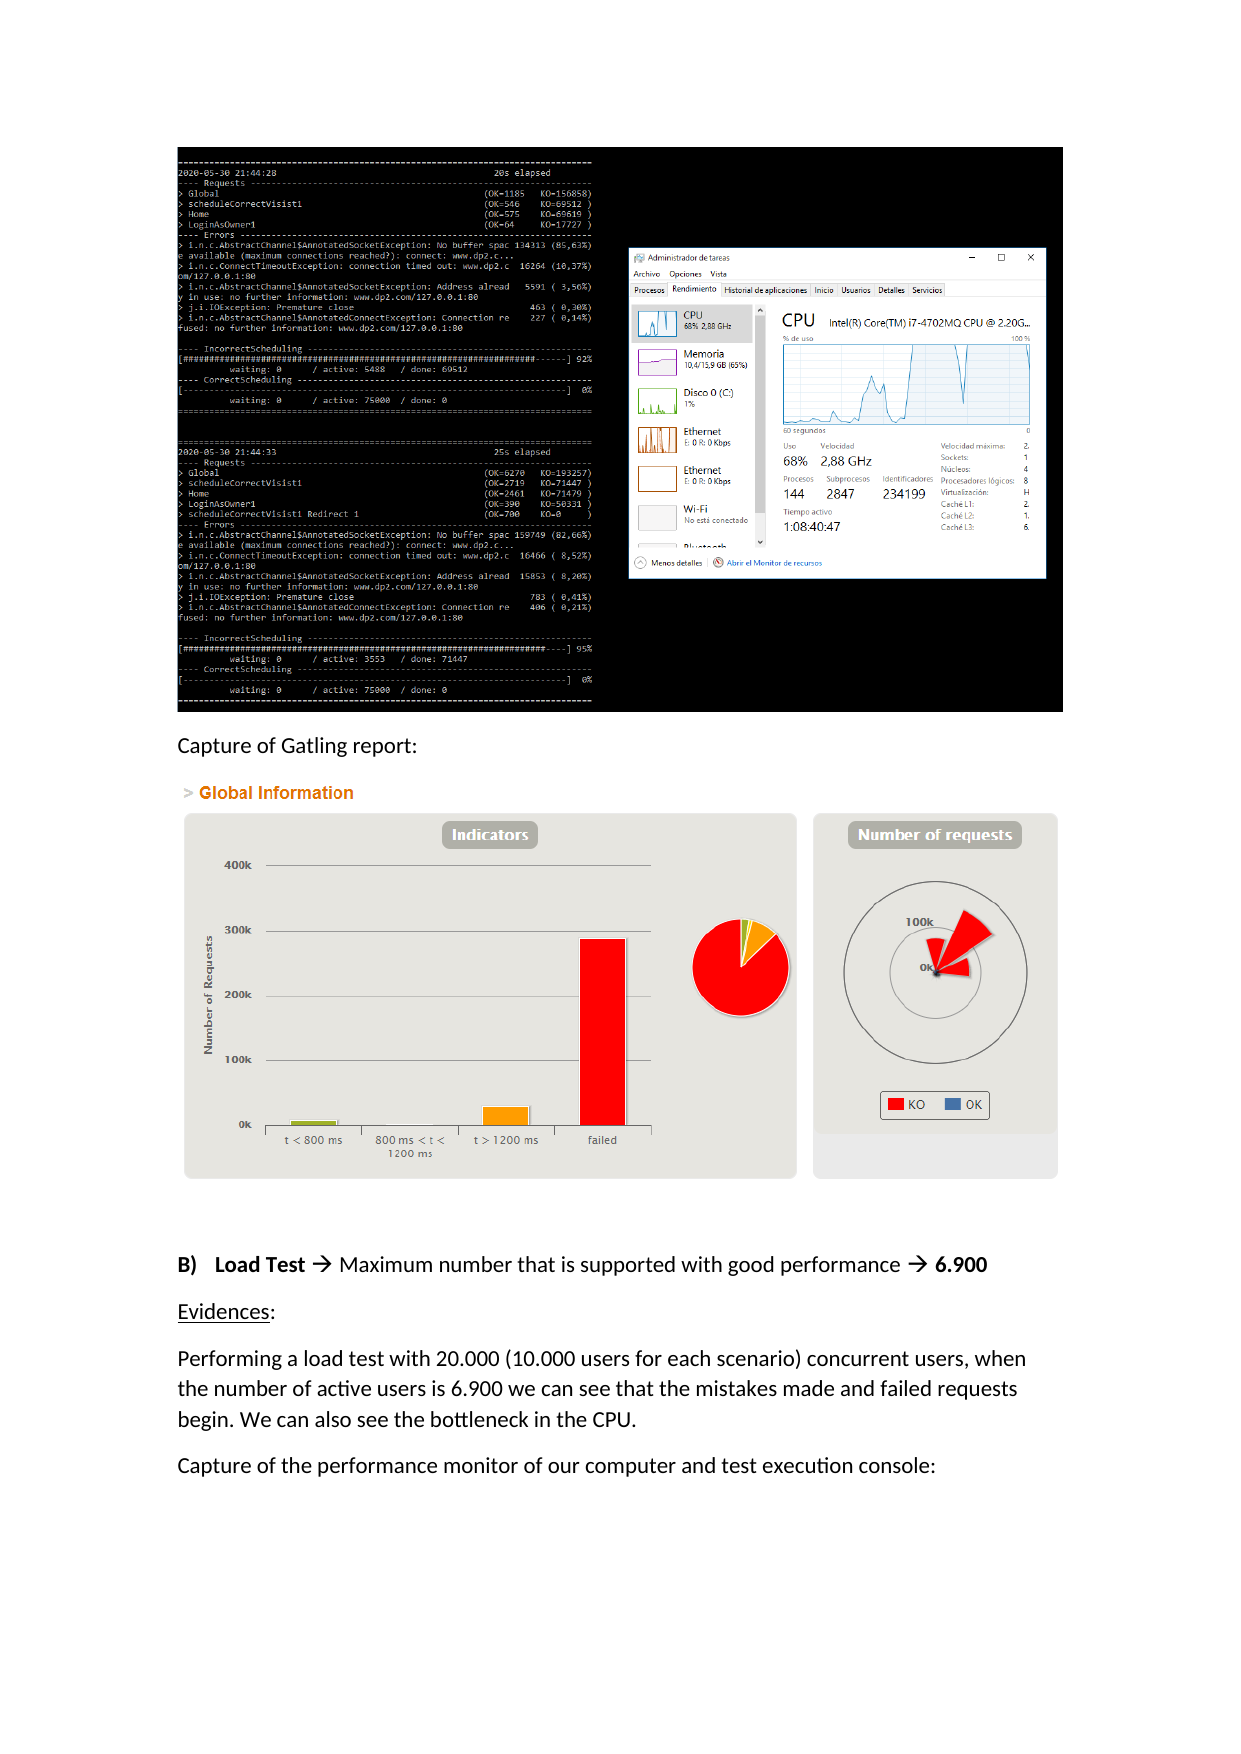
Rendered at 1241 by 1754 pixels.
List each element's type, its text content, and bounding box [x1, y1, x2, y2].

text Capture of Gatling report: [177, 731, 1063, 759]
text Capture of the performance monitor of our computer and test execution console: [177, 1452, 1063, 1479]
text Evidences: [177, 1297, 1063, 1325]
picture [177, 777, 1063, 1185]
text Performing a load test with 20.000 (10.000 users for each scenario) concurrent users, when the number of active users is 6.900 we can see that the mistakes made and failed requests begin. We can also see the bottleneck in the CPU. [177, 1344, 1063, 1433]
list Load Test Maximum number that is supported with good performance 6.900 [177, 1251, 1063, 1278]
picture [177, 147, 1063, 712]
